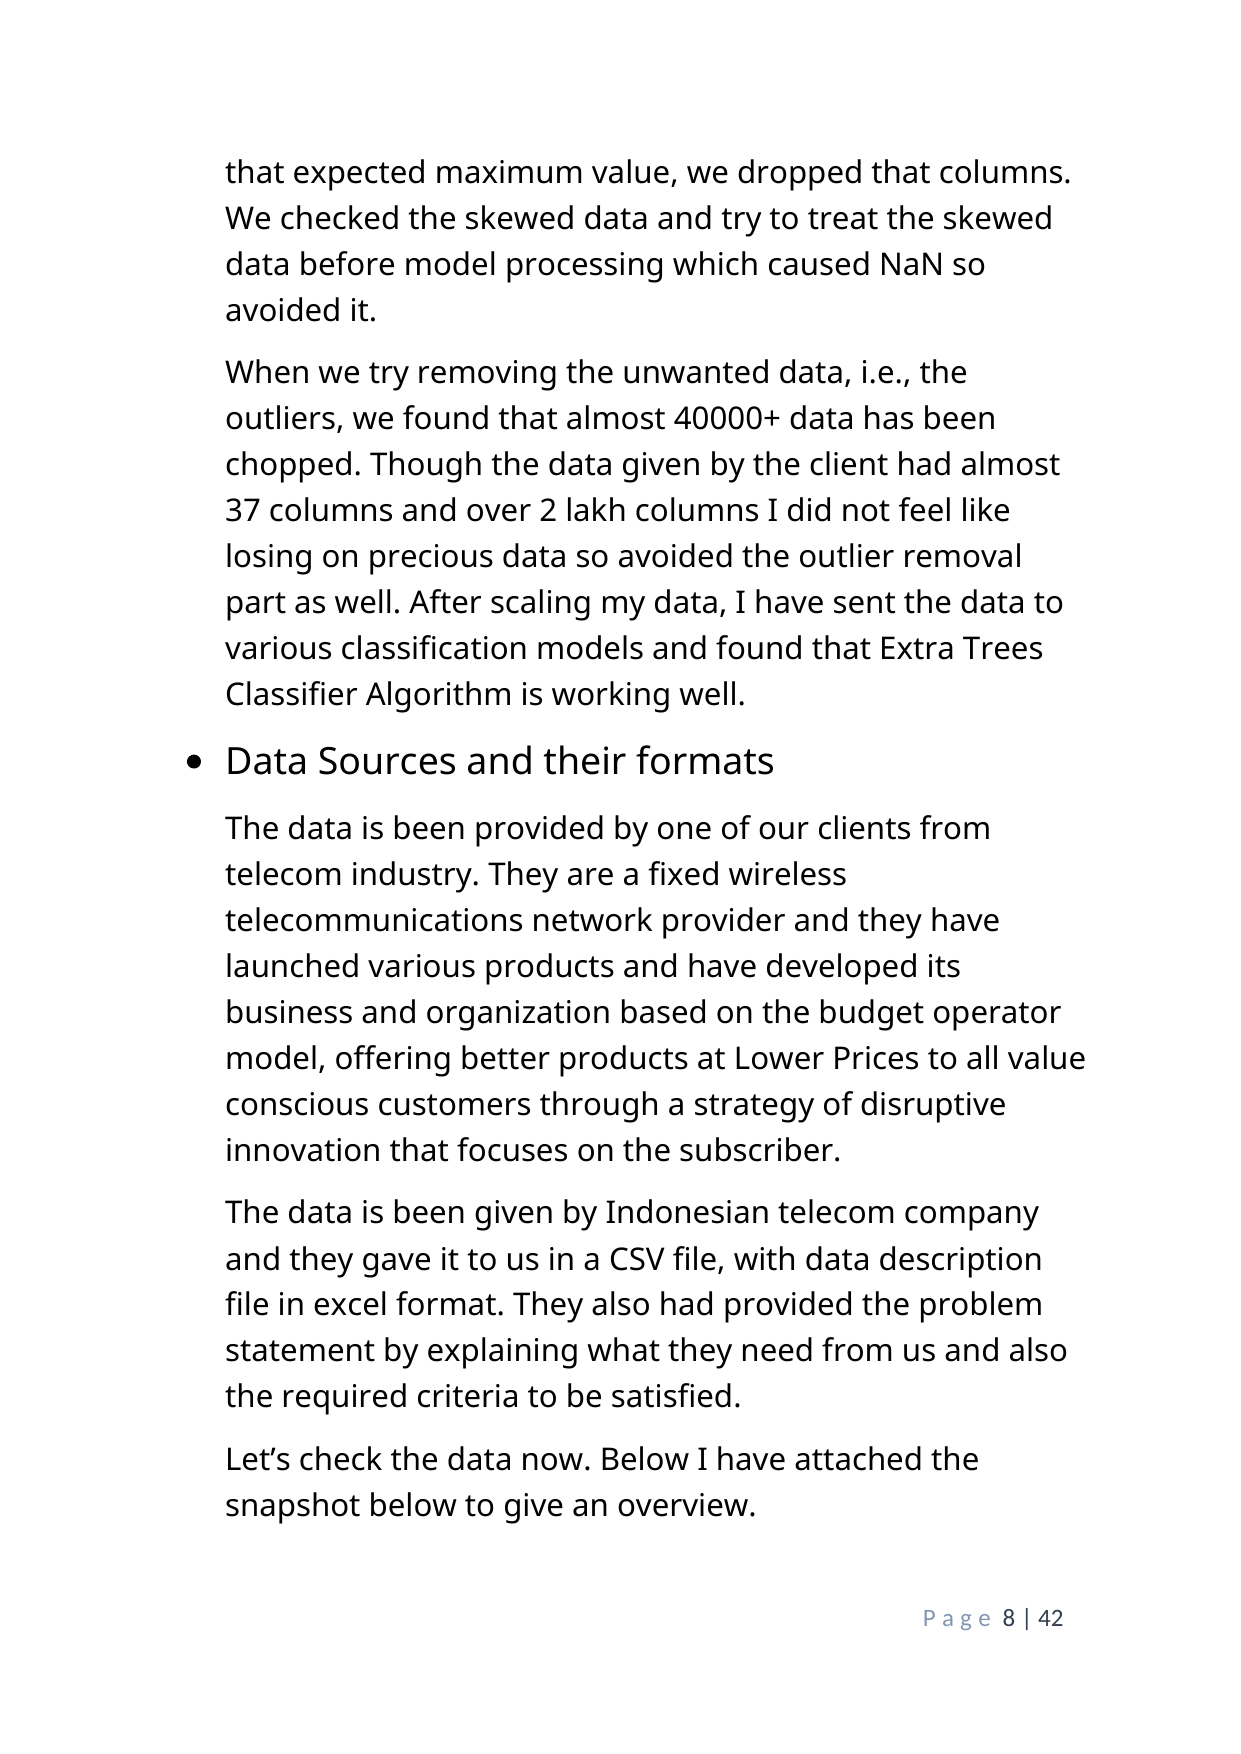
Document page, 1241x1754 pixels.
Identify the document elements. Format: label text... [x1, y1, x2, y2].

text Let’s check the data now. Below I have attached the snapshot below to give an overview. [225, 1437, 1090, 1525]
list Data Sources and their formats [187, 734, 1090, 786]
text When we try removing the unwanted data, i.e., the outliers, we found that almost 40000+ data has been chopped. Though the data given by the client had almost 37 columns and over 2 lakh columns I did not feel like losing on precious data so avoided the outlier removal part as well. After scaling my data, I have sent the data to various classification models and found that Extra Trees Classifier Algorithm is working well. [225, 350, 1090, 714]
text The data is been provided by one of our clients from telecom industry. They are a fixed wireless telecommunications network provider and they have launched various products and have developed its business and organization based on the budget operator model, offering better products at Lower Prices to all value conscious customers through a strategy of disruptive innovation that focuses on the subscriber. [225, 806, 1090, 1171]
text The data is been given by Indonesian telecom company and they gave it to us in a CSV file, with data description file in excel format. They also had provided the problem statement by explaining what they need from us and also the required criteria to be satisfied. [225, 1191, 1090, 1417]
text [225, 150, 1090, 330]
